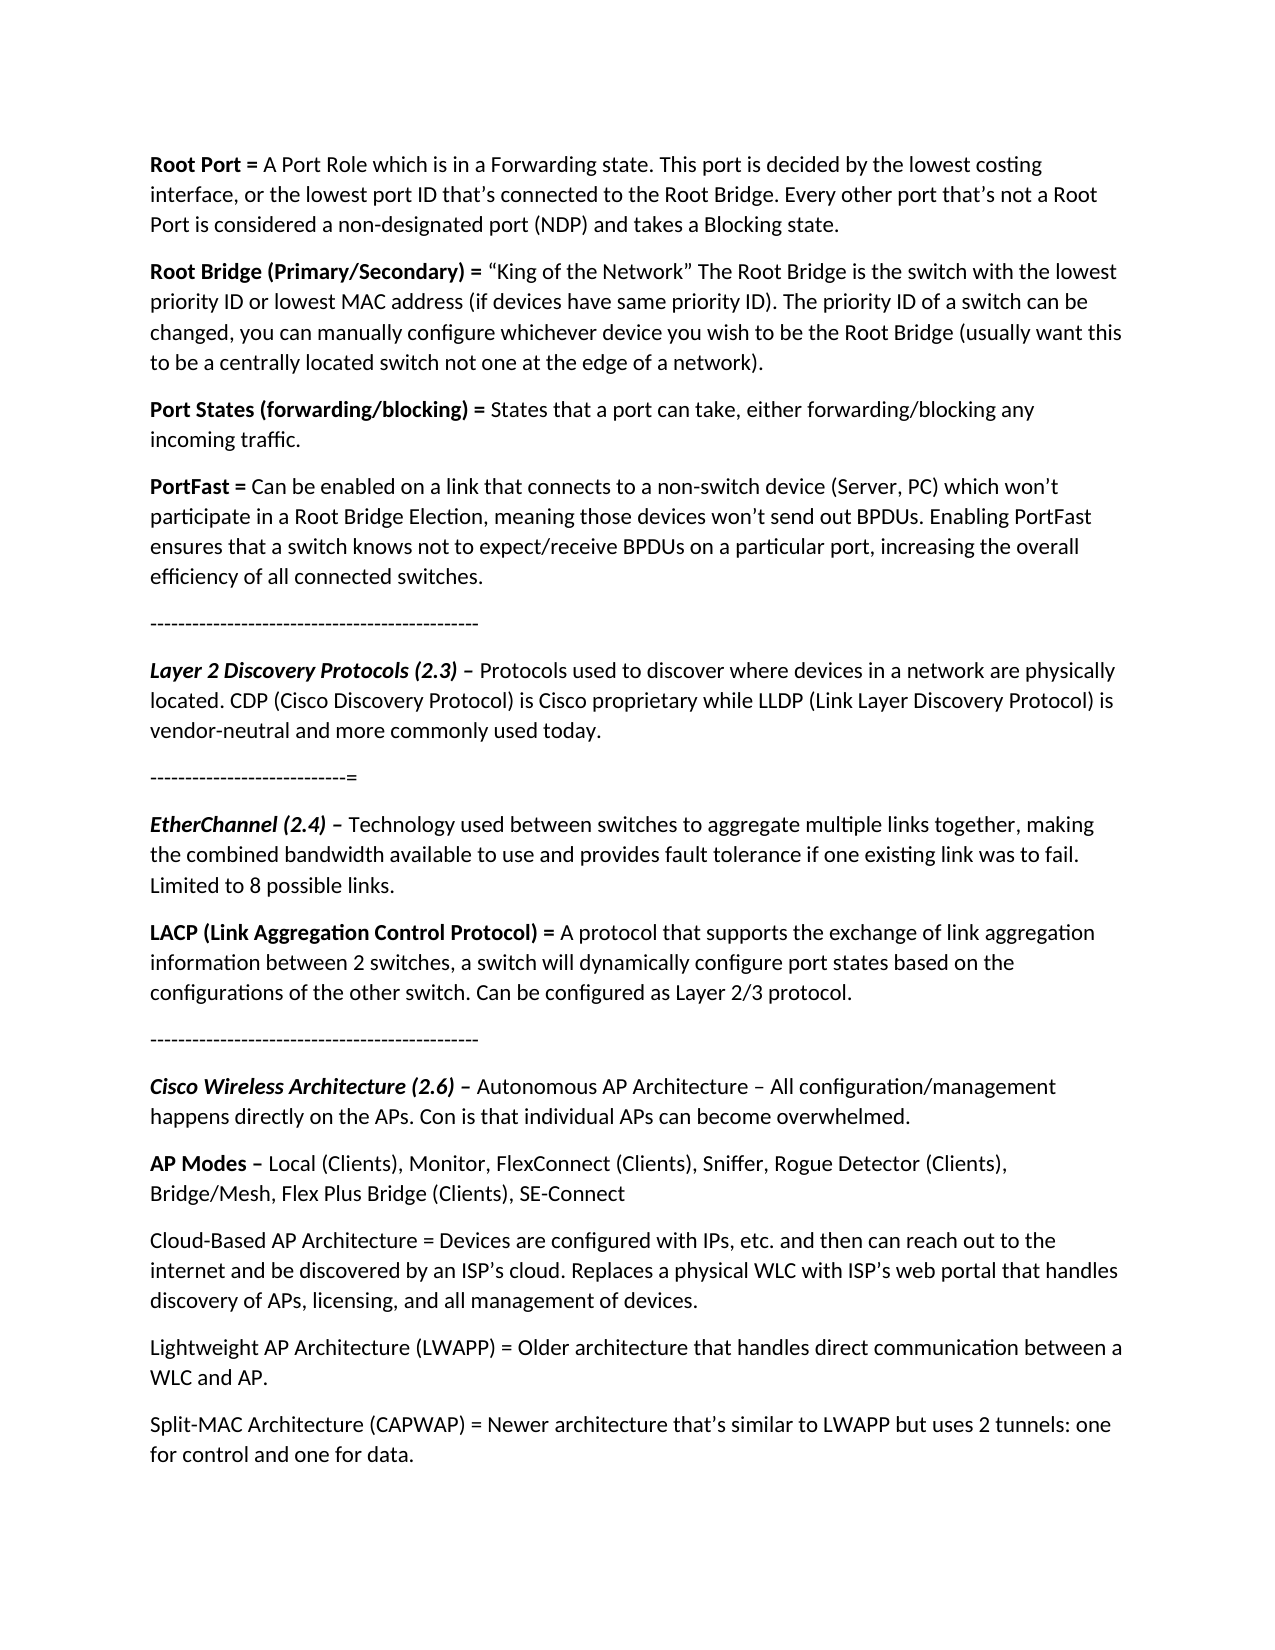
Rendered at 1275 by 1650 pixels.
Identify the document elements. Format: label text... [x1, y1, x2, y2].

text AP Modes – Local (Clients), Monitor, FlexConnect (Clients), Sniffer, Rogue Detector (Clients), Bridge/Mesh, Flex Plus Bridge (Clients), SE-Connect [150, 1149, 1125, 1207]
text Root Port = A Port Role which is in a Forwarding state. This port is decided by the lowest costing interface, or the lowest port ID that’s connected to the Root Bridge. Every other port that’s not a Root Port is considered a non-designated port (NDP) and takes a Blocking state. [150, 150, 1125, 238]
text Split-MAC Architecture (CAPWAP) = Newer architecture that’s similar to LWAPP but uses 2 tunnels: one for control and one for data. [150, 1410, 1125, 1469]
text ----------------------------------------------- [150, 1025, 1125, 1053]
text ----------------------------= [150, 763, 1125, 792]
text PortFast = Can be enabled on a link that connects to a non-switch device (Server, PC) which won’t participate in a Root Bridge Election, meaning those devices won’t send out BPDUs. Enabling PortFast ensures that a switch knows not to expect/receive BPDUs on a particular port, increasing the overall efficiency of all connected switches. [150, 472, 1125, 591]
text Lightweight AP Architecture (LWAPP) = Older architecture that handles direct communication between a WLC and AP. [150, 1333, 1125, 1392]
text Cisco Wireless Architecture (2.6) – Autonomous AP Architecture – All configuration/management happens directly on the APs. Con is that individual APs can become overwhelmed. [150, 1072, 1125, 1130]
text Layer 2 Discovery Protocols (2.3) – Protocols used to discover where devices in a network are physically located. CDP (Cisco Discovery Protocol) is Cisco proprietary while LLDP (Link Layer Discovery Protocol) is vendor-neutral and more commonly used today. [150, 656, 1125, 745]
text ----------------------------------------------- [150, 609, 1125, 637]
text LACP (Link Aggregation Control Protocol) = A protocol that supports the exchange of link aggregation information between 2 switches, a switch will dynamically configure port states based on the configurations of the other switch. Can be configured as Layer 2/3 protocol. [150, 918, 1125, 1006]
text EtherChannel (2.4) – Technology used between switches to aggregate multiple links together, making the combined bandwidth available to use and provides fault tolerance if one existing link was to fail. Limited to 8 possible links. [150, 810, 1125, 899]
text Root Bridge (Primary/Secondary) = “King of the Network” The Root Bridge is the switch with the lowest priority ID or lowest MAC address (if devices have same priority ID). The priority ID of a switch can be changed, you can manually configure whichever device you wish to be the Root Bridge (usually want this to be a centrally located switch not one at the edge of a network). [150, 257, 1125, 376]
text Cloud-Based AP Architecture = Devices are configured with IPs, etc. and then can reach out to the internet and be discovered by an ISP’s cloud. Replaces a physical WLC with ISP’s web portal that handles discovery of APs, licensing, and all management of devices. [150, 1226, 1125, 1314]
text Port States (forwarding/blocking) = States that a port can take, either forwarding/blocking any incoming traffic. [150, 395, 1125, 453]
